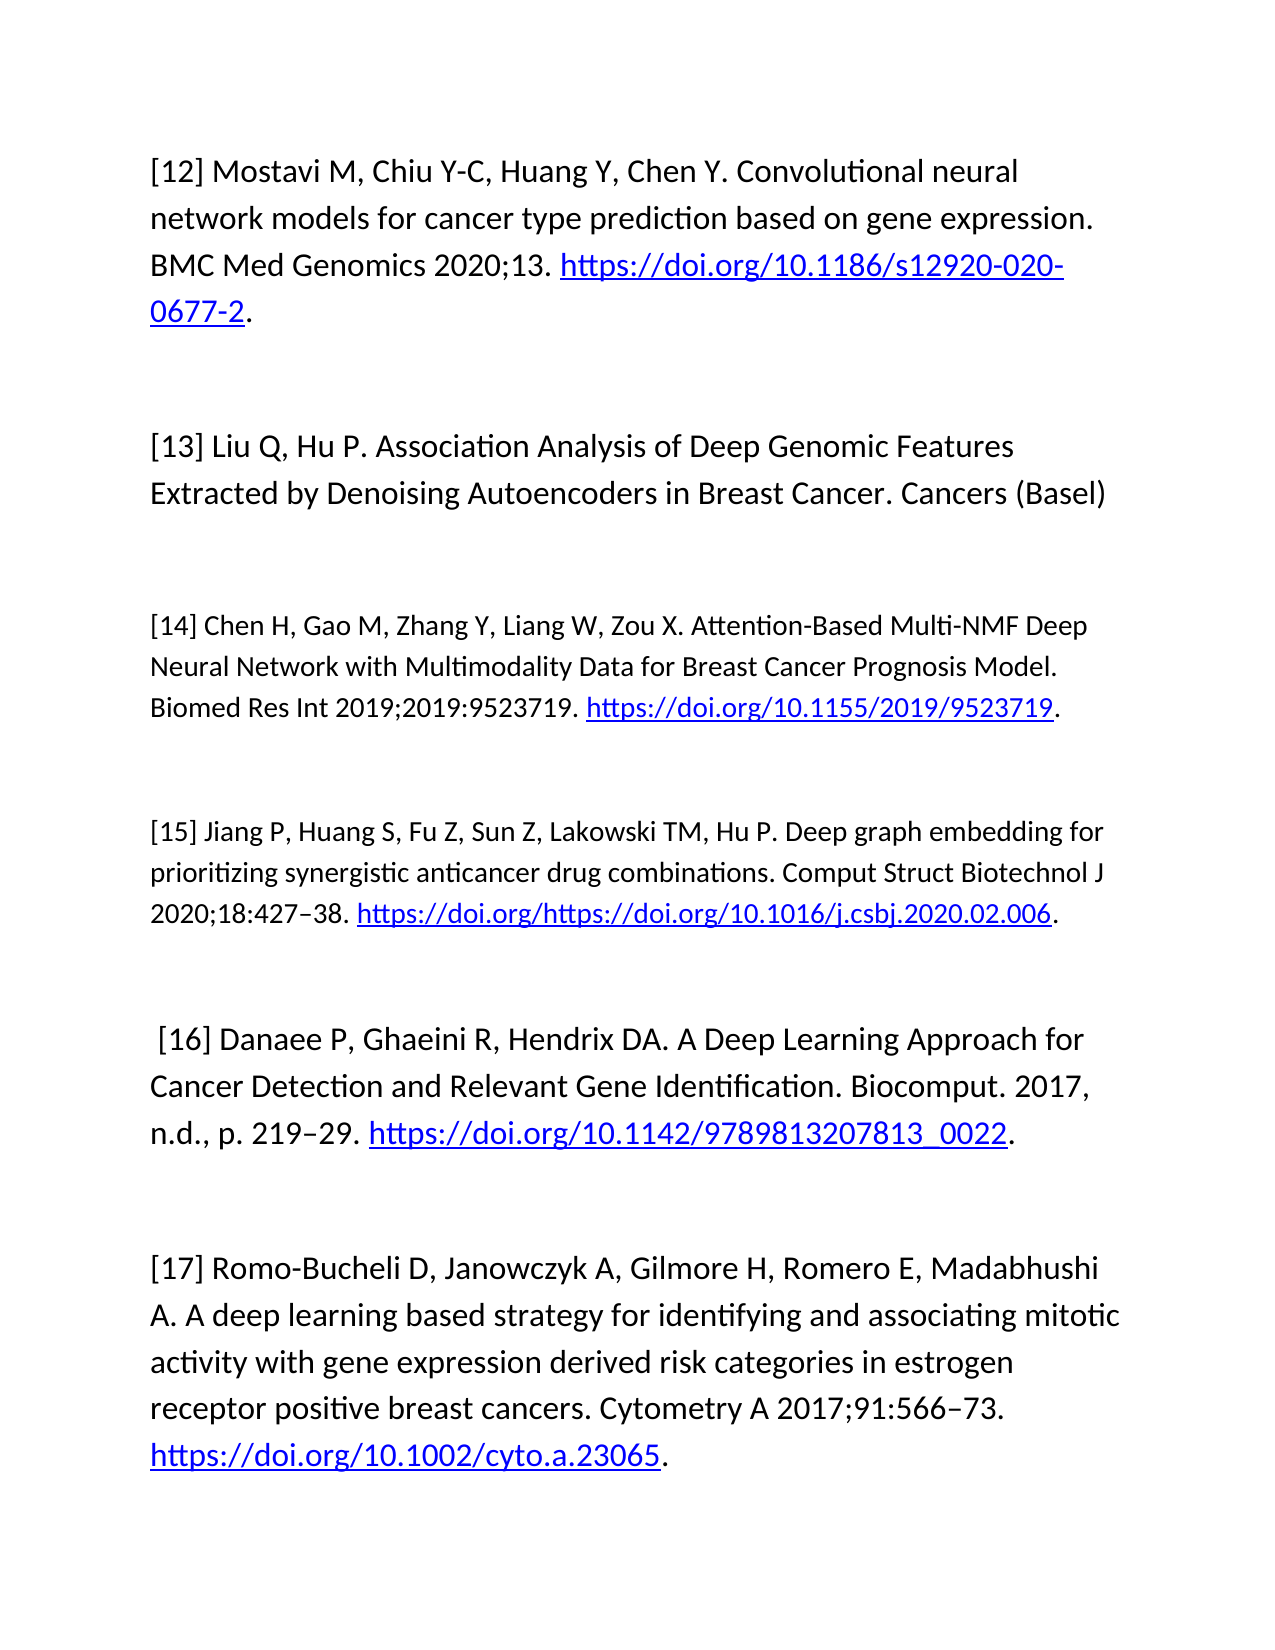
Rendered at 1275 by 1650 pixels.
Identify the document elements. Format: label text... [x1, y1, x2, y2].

text [16] Danaee P, Ghaeini R, Hendrix DA. A Deep Learning Approach for Cancer Detection and Relevant Gene Identification. Biocomput. 2017, n.d., p. 219–29. https://doi.org/10.1142/9789813207813_0022. [150, 1018, 1125, 1153]
text [15] Jiang P, Huang S, Fu Z, Sun Z, Lakowski TM, Hu P. Deep graph embedding for prioritizing synergistic anticancer drug combinations. Comput Struct Biotechnol J 2020;18:427–38. https://doi.org/https://doi.org/10.1016/j.csbj.2020.02.006. [150, 813, 1125, 930]
text [13] Liu Q, Hu P. Association Analysis of Deep Genomic Features Extracted by Denoising Autoencoders in Breast Cancer. Cancers (Basel) [150, 426, 1125, 513]
text [14] Chen H, Gao M, Zhang Y, Liang W, Zou X. Attention-Based Multi-NMF Deep Neural Network with Multimodality Data for Breast Cancer Prognosis Model. Biomed Res Int 2019;2019:9523719. https://doi.org/10.1155/2019/9523719. [150, 607, 1125, 725]
text [12] Mostavi M, Chiu Y-C, Huang Y, Chen Y. Convolutional neural network models for cancer type prediction based on gene expression. BMC Med Genomics 2020;13. https://doi.org/10.1186/s12920-020-0677-2. [150, 150, 1125, 331]
text [17] Romo-Bucheli D, Janowczyk A, Gilmore H, Romero E, Madabhushi A. A deep learning based strategy for identifying and associating mitotic activity with gene expression derived risk categories in estrogen receptor positive breast cancers. Cytometry A 2017;91:566–73. https://doi.org/10.1002/cyto.a.23065. [150, 1247, 1125, 1475]
